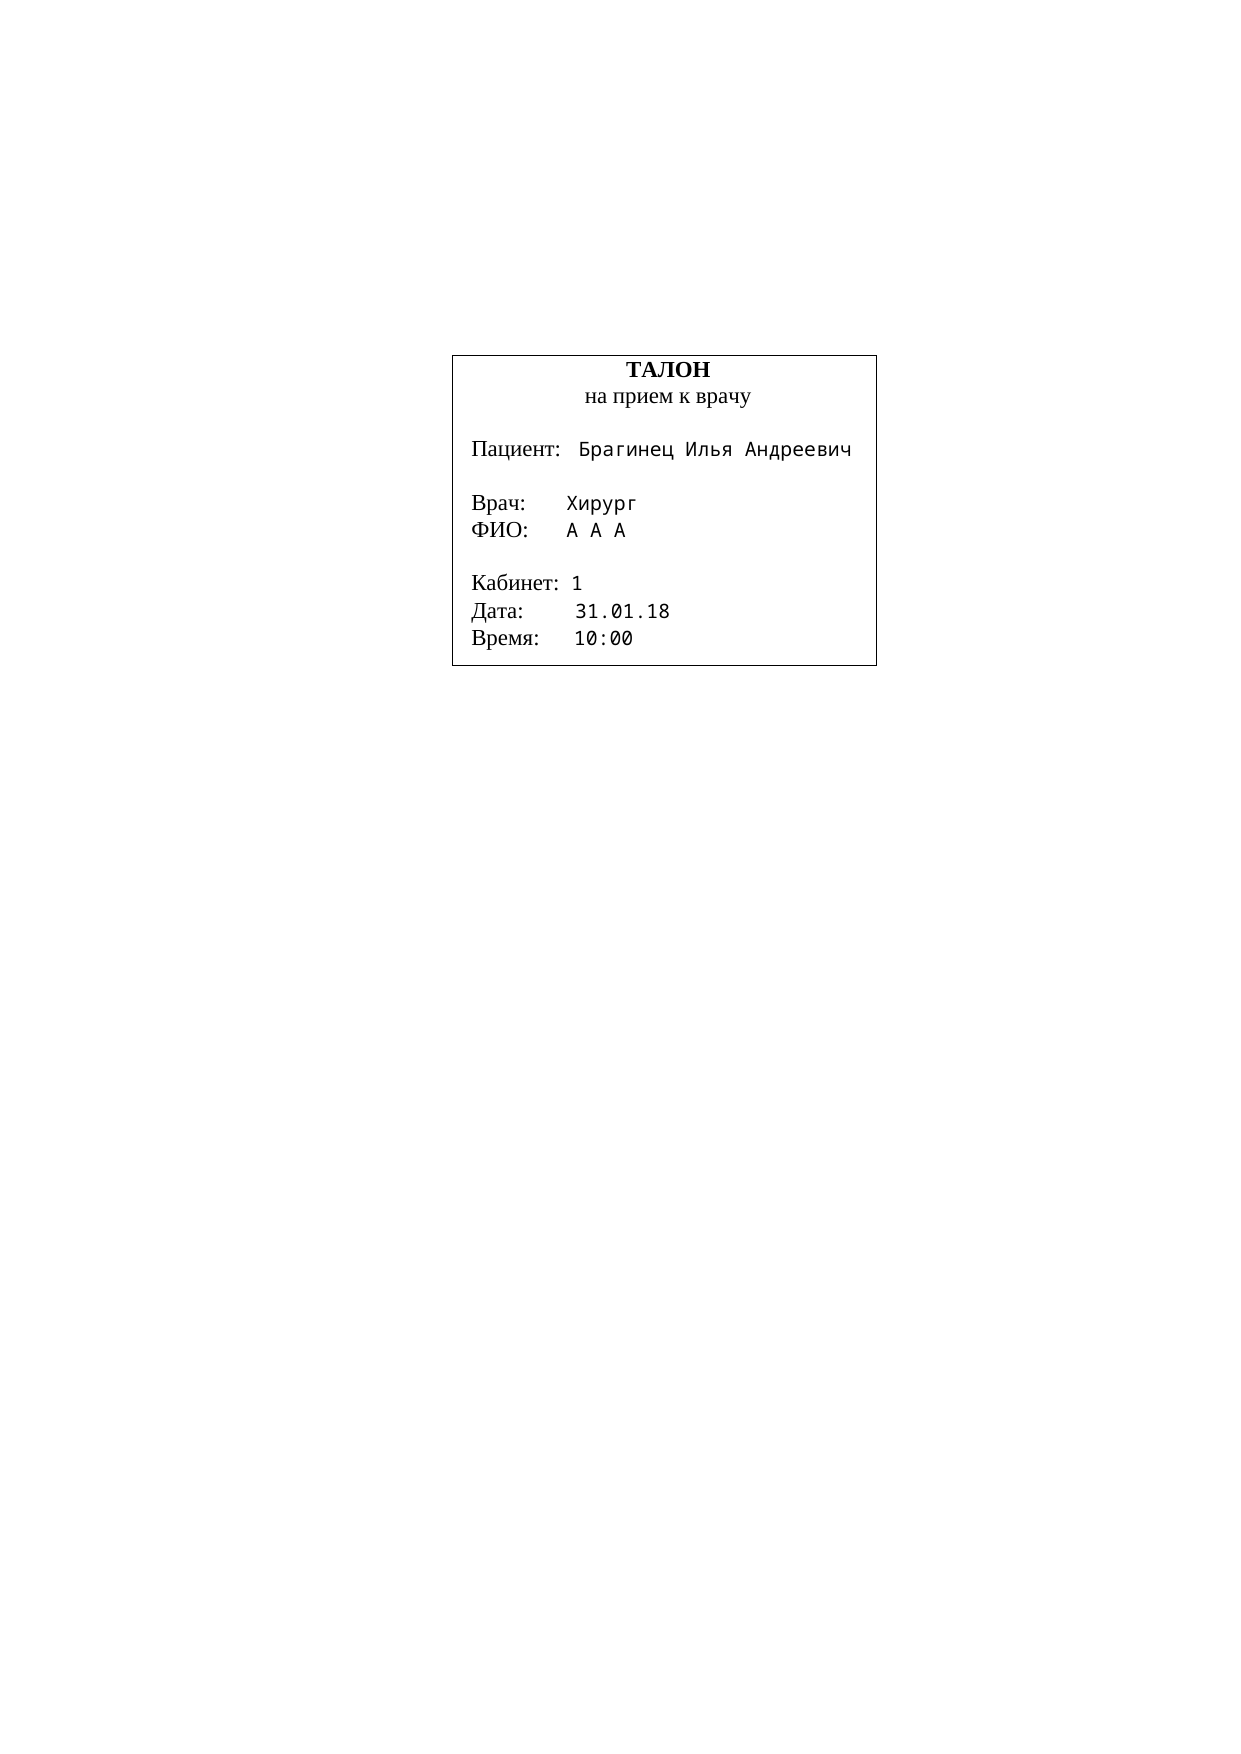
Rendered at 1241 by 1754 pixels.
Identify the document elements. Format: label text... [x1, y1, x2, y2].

table_header ТАЛОН на прием к врачу Пациент: Брагинец Илья Андреевич Врач: Хирург ФИО: А А А Кабинет: 1 Дата: 31.01.18 Время: 10:00 [453, 356, 876, 665]
